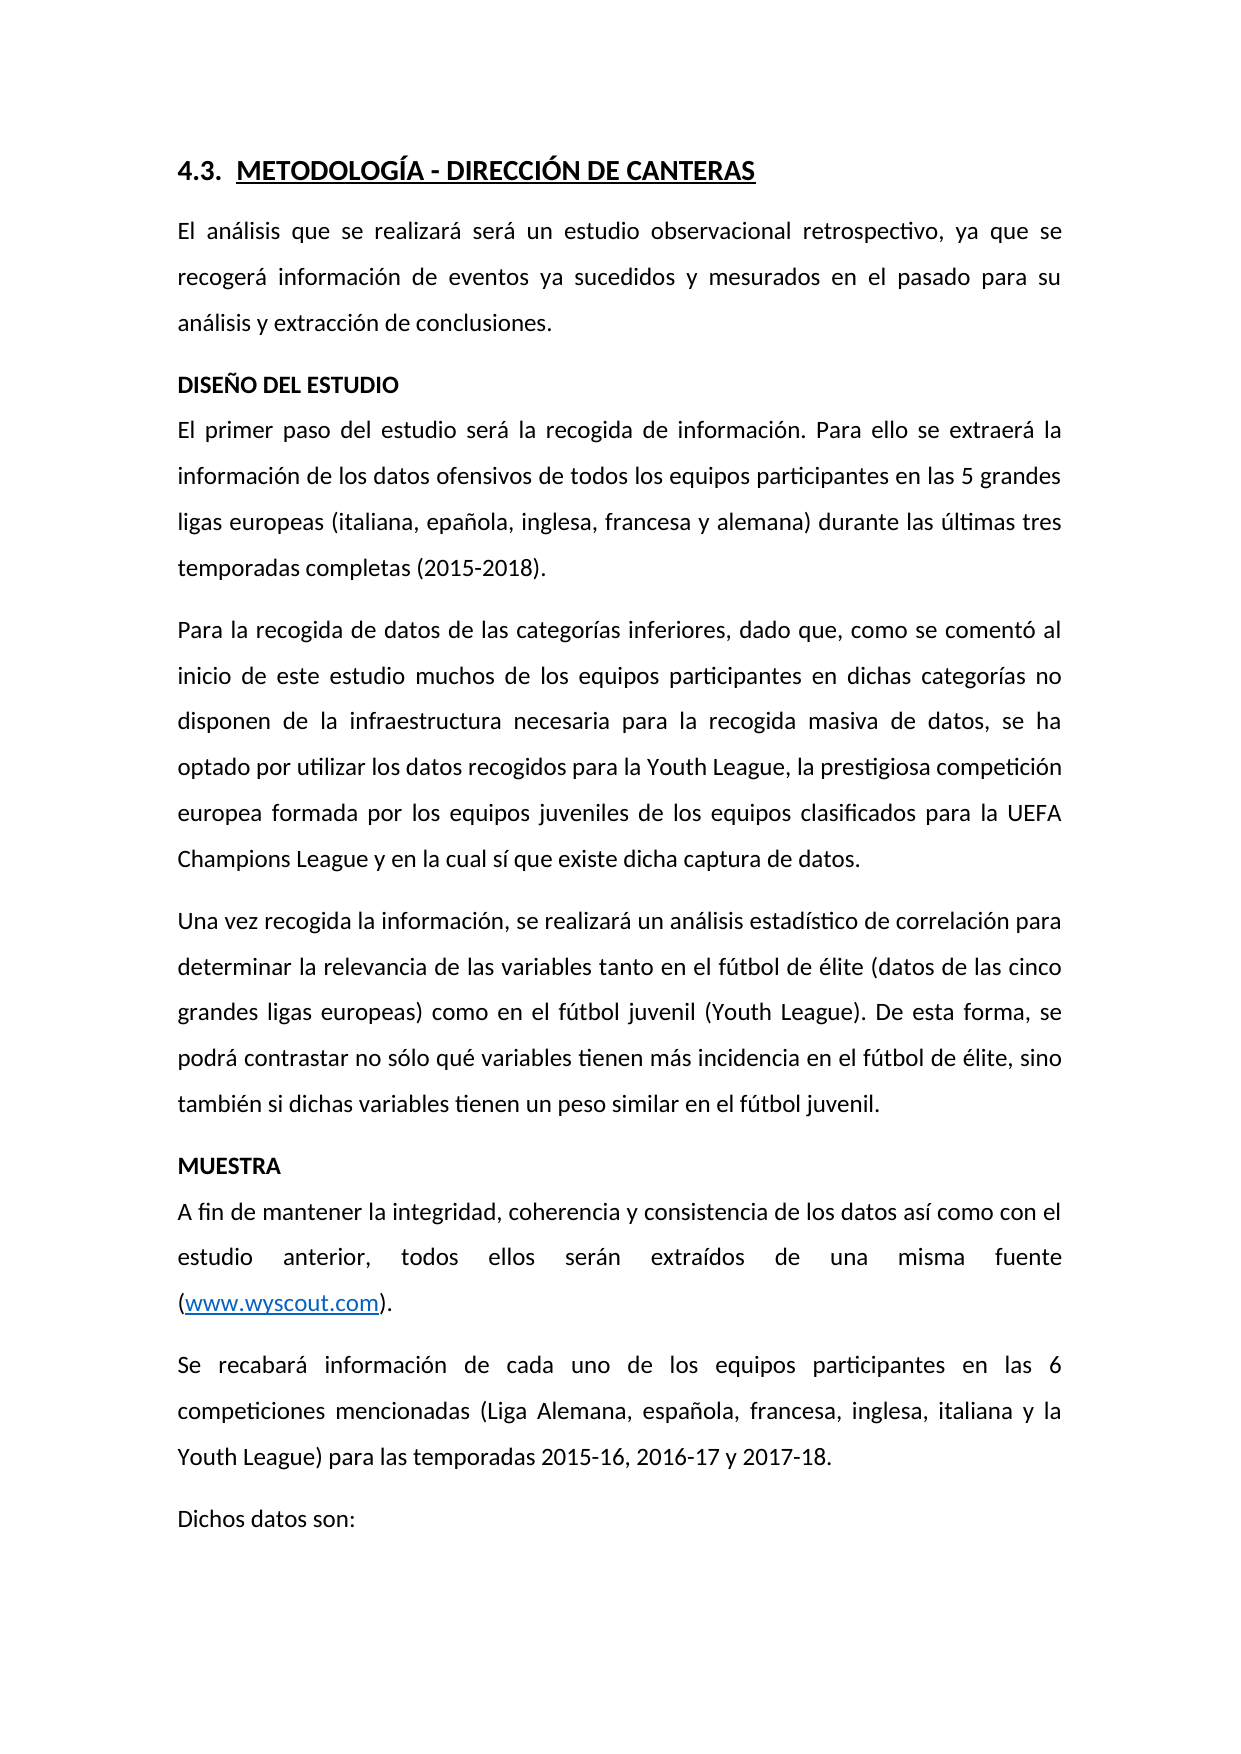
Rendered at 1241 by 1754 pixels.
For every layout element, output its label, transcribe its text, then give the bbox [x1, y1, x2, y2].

text Dichos datos son: [177, 1503, 1063, 1534]
text A fin de mantener la integridad, coherencia y consistencia de los datos así como con el estudio anterior, todos ellos serán extraídos de una misma fuente (www.wyscout.com). [177, 1196, 1063, 1318]
text El primer paso del estudio será la recogida de información. Para ello se extraerá la información de los datos ofensivos de todos los equipos participantes en las 5 grandes ligas europeas (italiana, epañola, inglesa, francesa y alemana) durante las últimas tres temporadas completas (2015-2018). [177, 414, 1063, 582]
subtitle DISEÑO DEL ESTUDIO [177, 369, 1063, 399]
text Una vez recogida la información, se realizará un análisis estadístico de correlación para determinar la relevancia de las variables tanto en el fútbol de élite (datos de las cinco grandes ligas europeas) como en el fútbol juvenil (Youth League). De esta forma, se podrá contrastar no sólo qué variables tienen más incidencia en el fútbol de élite, sino también si dichas variables tienen un peso similar en el fútbol juvenil. [177, 905, 1063, 1118]
text Para la recogida de datos de las categorías inferiores, dado que, como se comentó al inicio de este estudio muchos de los equipos participantes en dichas categorías no disponen de la infraestructura necesaria para la recogida masiva de datos, se ha optado por utilizar los datos recogidos para la Youth League, la prestigiosa competición europea formada por los equipos juveniles de los equipos clasificados para la UEFA Champions League y en la cual sí que existe dicha captura de datos. [177, 614, 1063, 873]
text El análisis que se realizará será un estudio observacional retrospectivo, ya que se recogerá información de eventos ya sucedidos y mesurados en el pasado para su análisis y extracción de conclusiones. [177, 215, 1063, 337]
subtitle MUESTRA [177, 1150, 1063, 1181]
subtitle METODOLOGÍA - DIRECCIÓN DE CANTERAS [177, 152, 1063, 187]
text Se recabará información de cada uno de los equipos participantes en las 6 competiciones mencionadas (Liga Alemana, española, francesa, inglesa, italiana y la Youth League) para las temporadas 2015-16, 2016-17 y 2017-18. [177, 1350, 1063, 1472]
